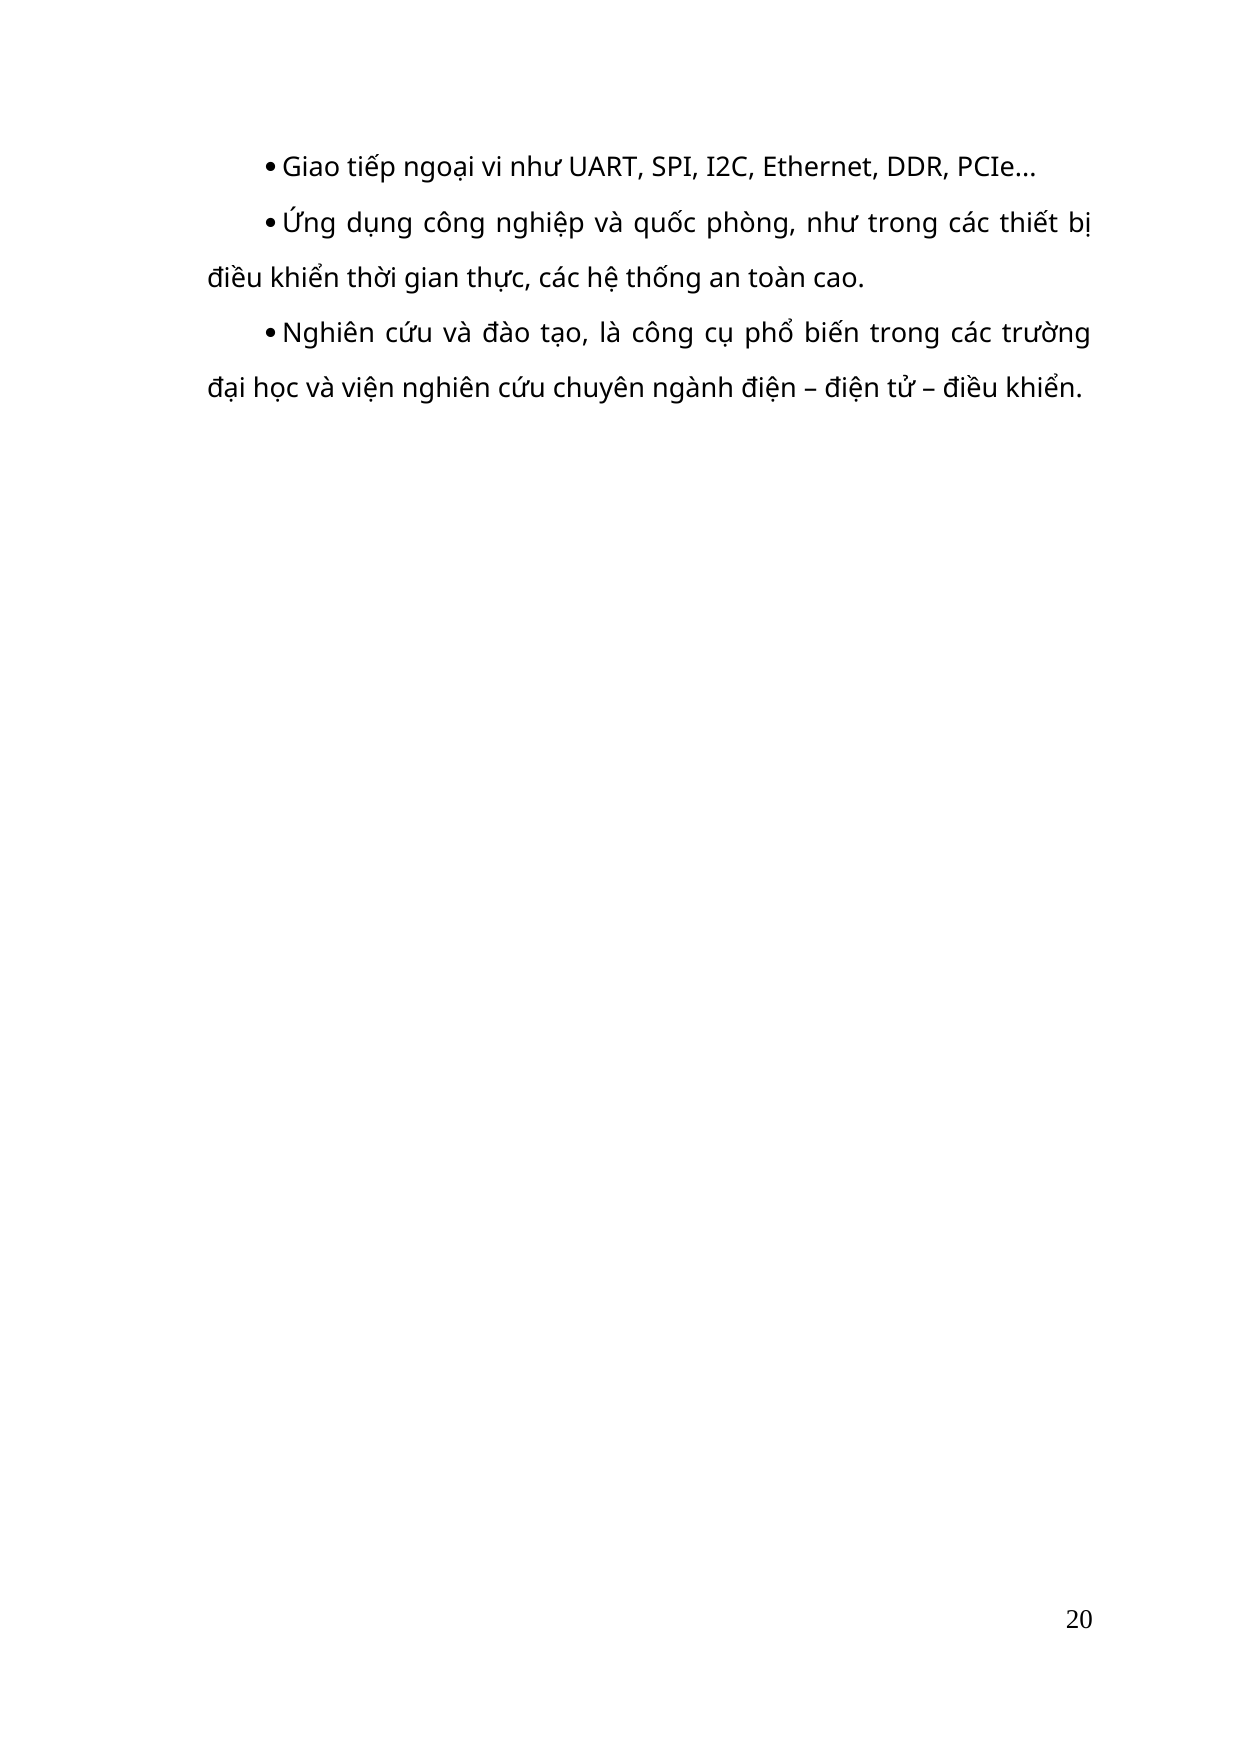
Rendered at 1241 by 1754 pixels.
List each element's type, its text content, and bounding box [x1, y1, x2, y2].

list Ứng dụng công nghiệp và quốc phòng, như trong các thiết bị điều khiển thời gian thực, các hệ thống an toàn cao. [207, 203, 1092, 295]
list Giao tiếp ngoại vi như UART, SPI, I2C, Ethernet, DDR, PCIe... [207, 148, 1092, 184]
list Nghiên cứu và đào tạo, là công cụ phổ biến trong các trường đại học và viện nghiên cứu chuyên ngành điện – điện tử – điều khiển. [207, 314, 1092, 406]
